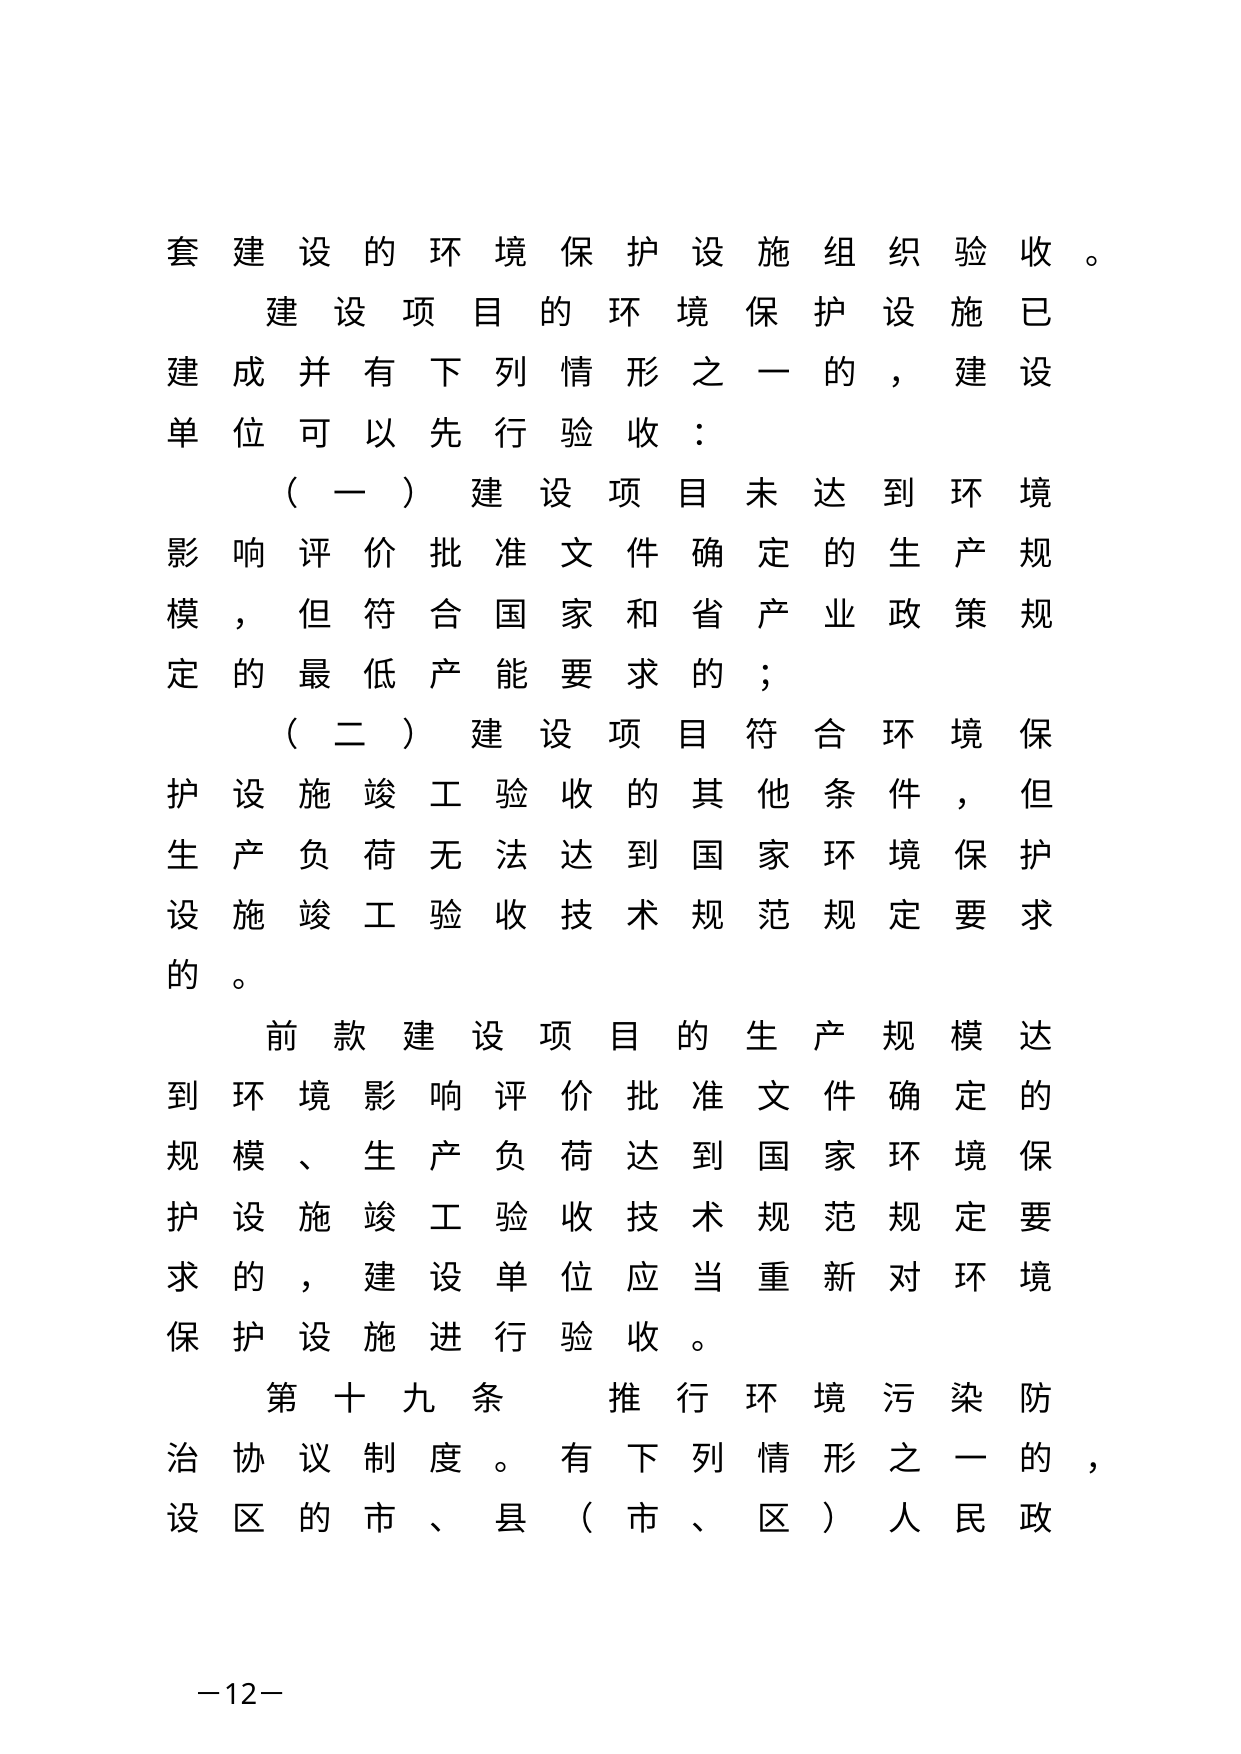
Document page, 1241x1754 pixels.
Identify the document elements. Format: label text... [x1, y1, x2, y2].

text （二）建设项目符合环境保护设施竣工验收的其他条件，但生产负荷无法达到国家环境保护设施竣工验收技术规范规定要求的。 [167, 702, 1085, 1003]
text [167, 219, 1085, 280]
text （一）建设项目未达到环境影响评价批准文件确定的生产规模，但符合国家和省产业政策规定的最低产能要求的； [167, 461, 1085, 702]
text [167, 1365, 1085, 1546]
text 建设项目的环境保护设施已建成并有下列情形之一的，建设单位可以先行验收： [167, 280, 1085, 461]
text 前款建设项目的生产规模达到环境影响评价批准文件确定的规模、生产负荷达到国家环境保护设施竣工验收技术规范规定要求的，建设单位应当重新对环境保护设施进行验收。 [167, 1003, 1085, 1365]
